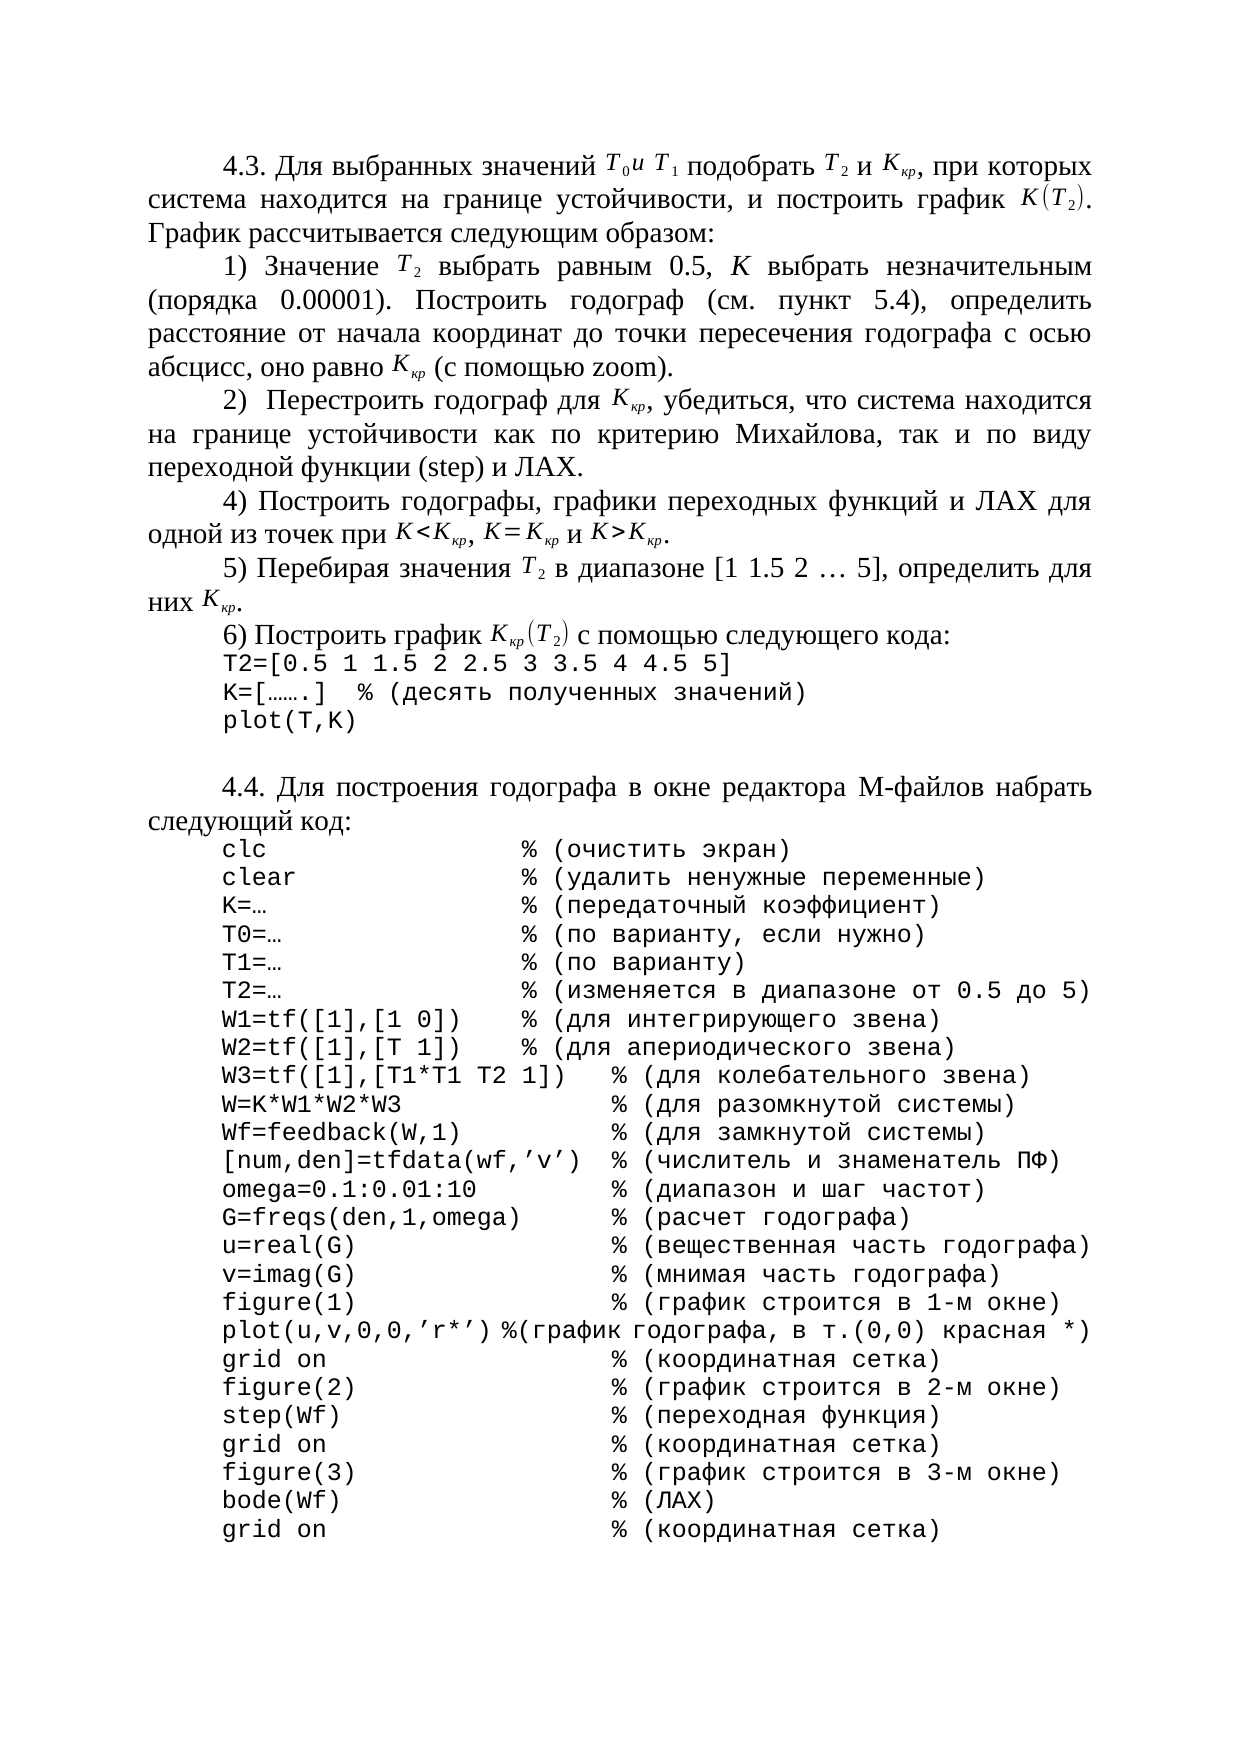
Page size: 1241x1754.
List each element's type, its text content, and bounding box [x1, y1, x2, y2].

text clear % (удалить ненужные переменные) [148, 865, 1092, 893]
text W3=tf([1],[T1*T1 T2 1]) % (для колебательного звена) [148, 1063, 1092, 1091]
text grid on % (координатная сетка) [148, 1431, 1092, 1460]
text plot(T,K) [148, 707, 1092, 736]
text 6) Построить график с помощью следующего кода: [148, 617, 1092, 651]
text 1) Значение выбрать равным 0.5, K выбрать незначительным (порядка 0.00001). Построить годограф (см. пункт 5.4), определить расстояние от начала координат до точки пересечения годографа с осью абсцисс, оно равно (с помощью zoom). [148, 248, 1092, 382]
text 5) Перебирая значения в диапазоне [1 1.5 2 … 5], определить для них . [148, 550, 1092, 617]
text plot(u,v,0,0,’r*’) %(график годографа, в т.(0,0) красная *) [148, 1318, 1092, 1346]
text W=K*W1*W2*W3 % (для разомкнутой системы) [148, 1091, 1092, 1120]
text K=… % (передаточный коэффициент) [148, 893, 1092, 921]
text K=[…….] % (десять полученных значений) [148, 679, 1092, 707]
text [num,den]=tfdata(wf,’v’) % (числитель и знаменатель ПФ) [148, 1148, 1092, 1176]
text 4.4. Для построения годографа в окне редактора M-файлов набрать следующий код: [148, 769, 1092, 836]
text T2=… % (изменяется в диапазоне от 0.5 до 5) [148, 978, 1092, 1006]
text T2=[0.5 1 1.5 2 2.5 3 3.5 4 4.5 5] [148, 651, 1092, 679]
text W1=tf([1],[1 0]) % (для интегрирующего звена) [148, 1006, 1092, 1035]
text 4.3. Для выбранных значений подобрать и , при которых система находится на границе устойчивости, и построить график . График рассчитывается следующим образом: [148, 148, 1092, 248]
text T1=… % (по варианту) [148, 950, 1092, 978]
text G=freqs(den,1,omega) % (расчет годографа) [148, 1205, 1092, 1233]
text 4) Построить годографы, графики переходных функций и ЛАХ для одной из точек при , и . [148, 483, 1092, 550]
text clc % (очистить экран) [148, 836, 1092, 865]
text figure(2) % (график строится в 2-м окне) [148, 1375, 1092, 1403]
text omega=0.1:0.01:10 % (диапазон и шаг частот) [148, 1176, 1092, 1205]
text grid on % (координатная сетка) [148, 1346, 1092, 1375]
text bode(Wf) % (ЛАХ) [148, 1488, 1092, 1516]
text figure(3) % (график строится в 3-м окне) [148, 1460, 1092, 1488]
text figure(1) % (график строится в 1-м окне) [148, 1290, 1092, 1318]
text 2) Перестроить годограф для , убедиться, что система находится на границе устойчивости как по критерию Михайлова, так и по виду переходной функции (step) и ЛАХ. [148, 382, 1092, 483]
text u=real(G) % (вещественная часть годографа) [148, 1233, 1092, 1261]
text v=imag(G) % (мнимая часть годографа) [148, 1261, 1092, 1290]
text grid on % (координатная сетка) [148, 1516, 1092, 1545]
text W2=tf([1],[T 1]) % (для апериодического звена) [148, 1035, 1092, 1063]
text step(Wf) % (переходная функция) [148, 1403, 1092, 1431]
text Wf=feedback(W,1) % (для замкнутой системы) [148, 1120, 1092, 1148]
text T0=… % (по варианту, если нужно) [148, 921, 1092, 950]
